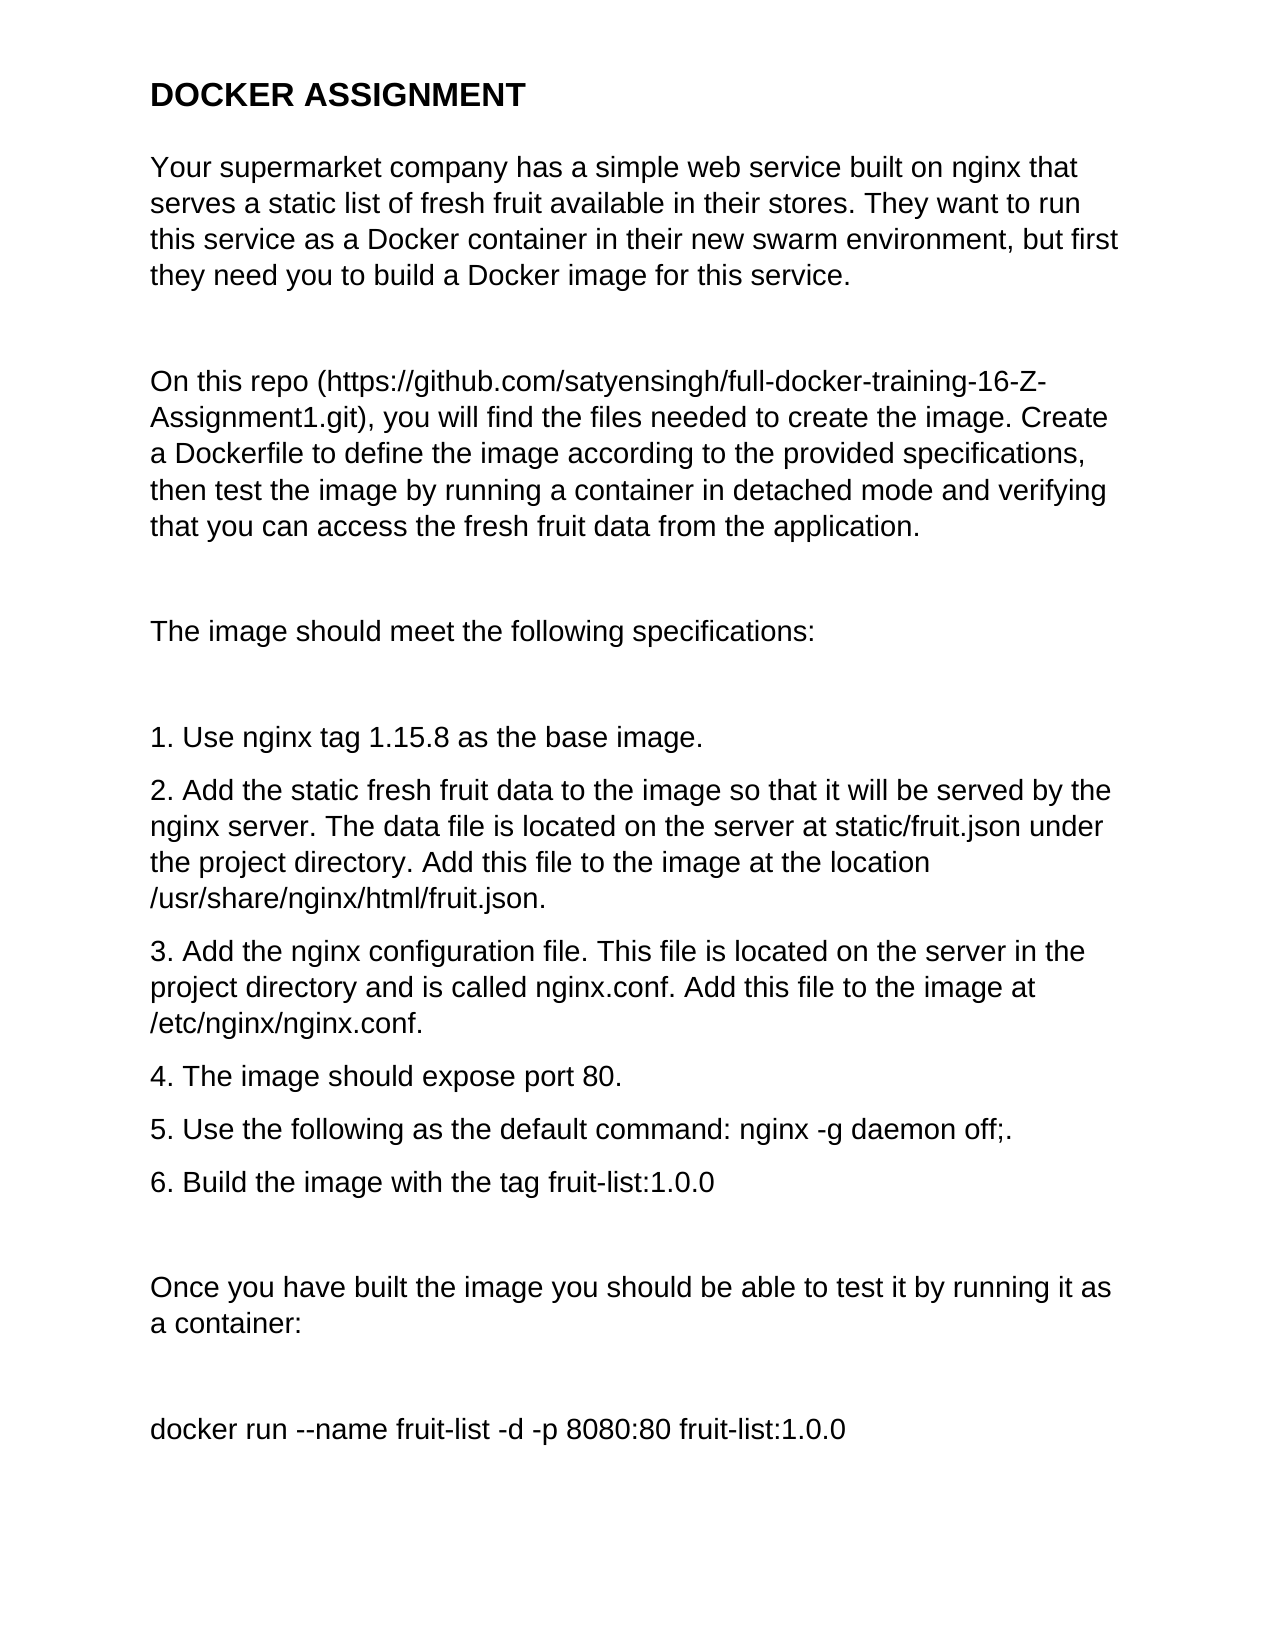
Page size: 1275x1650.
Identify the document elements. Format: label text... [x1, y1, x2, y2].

text 2. Add the static fresh fruit data to the image so that it will be served by the nginx server. The data file is located on the server at static/fruit.json under the project directory. Add this file to the image at the location /usr/share/nginx/html/fruit.json. [150, 773, 1125, 915]
text The image should meet the following specifications: [150, 614, 1125, 648]
text 6. Build the image with the tag fruit-list:1.0.0 [150, 1165, 1125, 1198]
text 3. Add the nginx configuration file. This file is located on the server in the project directory and is called nginx.conf. Add this file to the image at /etc/nginx/nginx.conf. [150, 934, 1125, 1040]
text Once you have built the image you should be able to test it by running it as a container: [150, 1270, 1125, 1340]
text 5. Use the following as the default command: nginx -g daemon off;. [150, 1112, 1125, 1145]
text docker run --name fruit-list -d -p 8080:80 fruit-list:1.0.0 [150, 1412, 1125, 1446]
text On this repo (https://github.com/satyensingh/full-docker-training-16-Z-Assignment1.git), you will find the files needed to create the image. Create a Dockerfile to define the image according to the provided specifications, then test the image by running a container in detached mode and verifying that you can access the fresh fruit data from the application. [150, 364, 1125, 542]
text 1. Use nginx tag 1.15.8 as the base image. [150, 720, 1125, 753]
text 4. The image should expose port 80. [150, 1059, 1125, 1093]
text Your supermarket company has a simple web service built on nginx that serves a static list of fresh fruit available in their stores. They want to run this service as a Docker container in their new swarm environment, but first they need you to build a Docker image for this service. [150, 150, 1125, 292]
